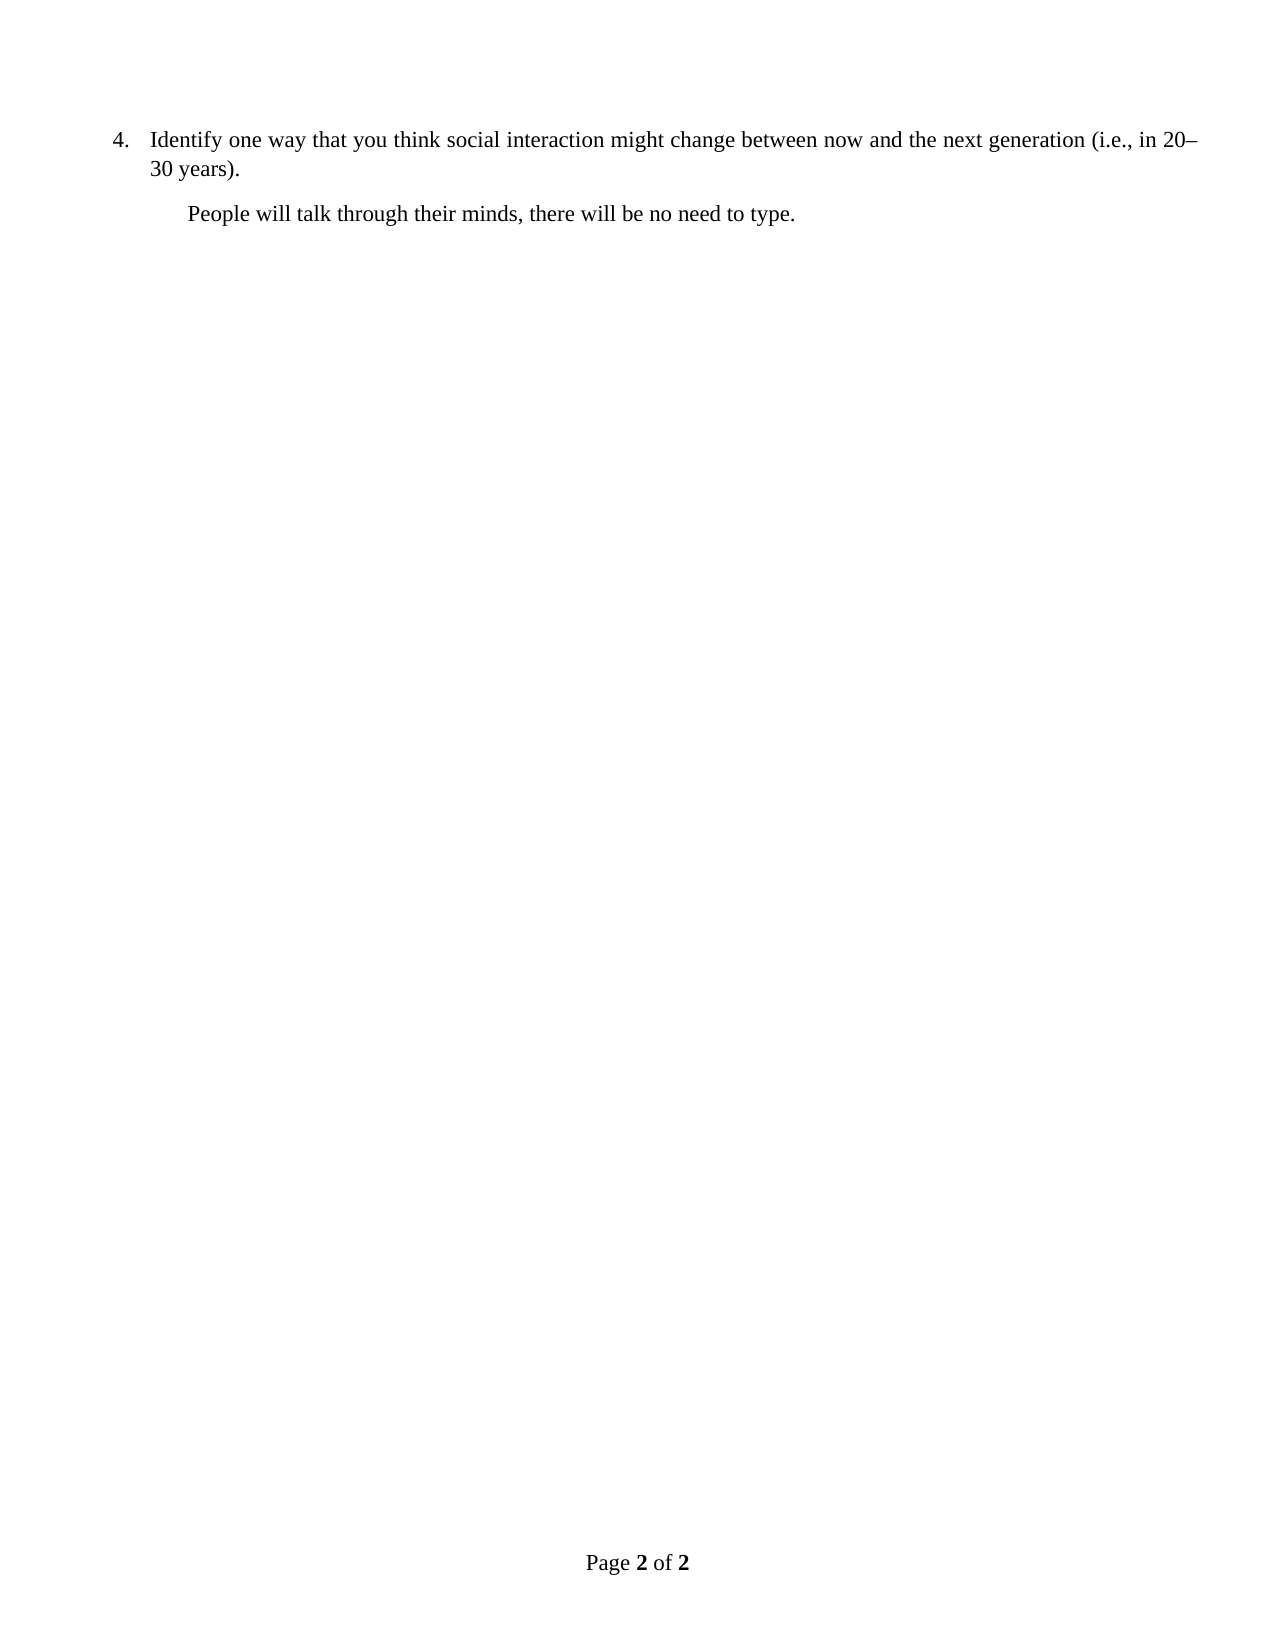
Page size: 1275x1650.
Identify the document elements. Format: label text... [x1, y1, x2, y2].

list Identify one way that you think social interaction might change between now and the next generation (i.e., in 20–30 years). [112, 126, 1200, 181]
text People will talk through their minds, there will be no need to type. [187, 200, 1200, 226]
